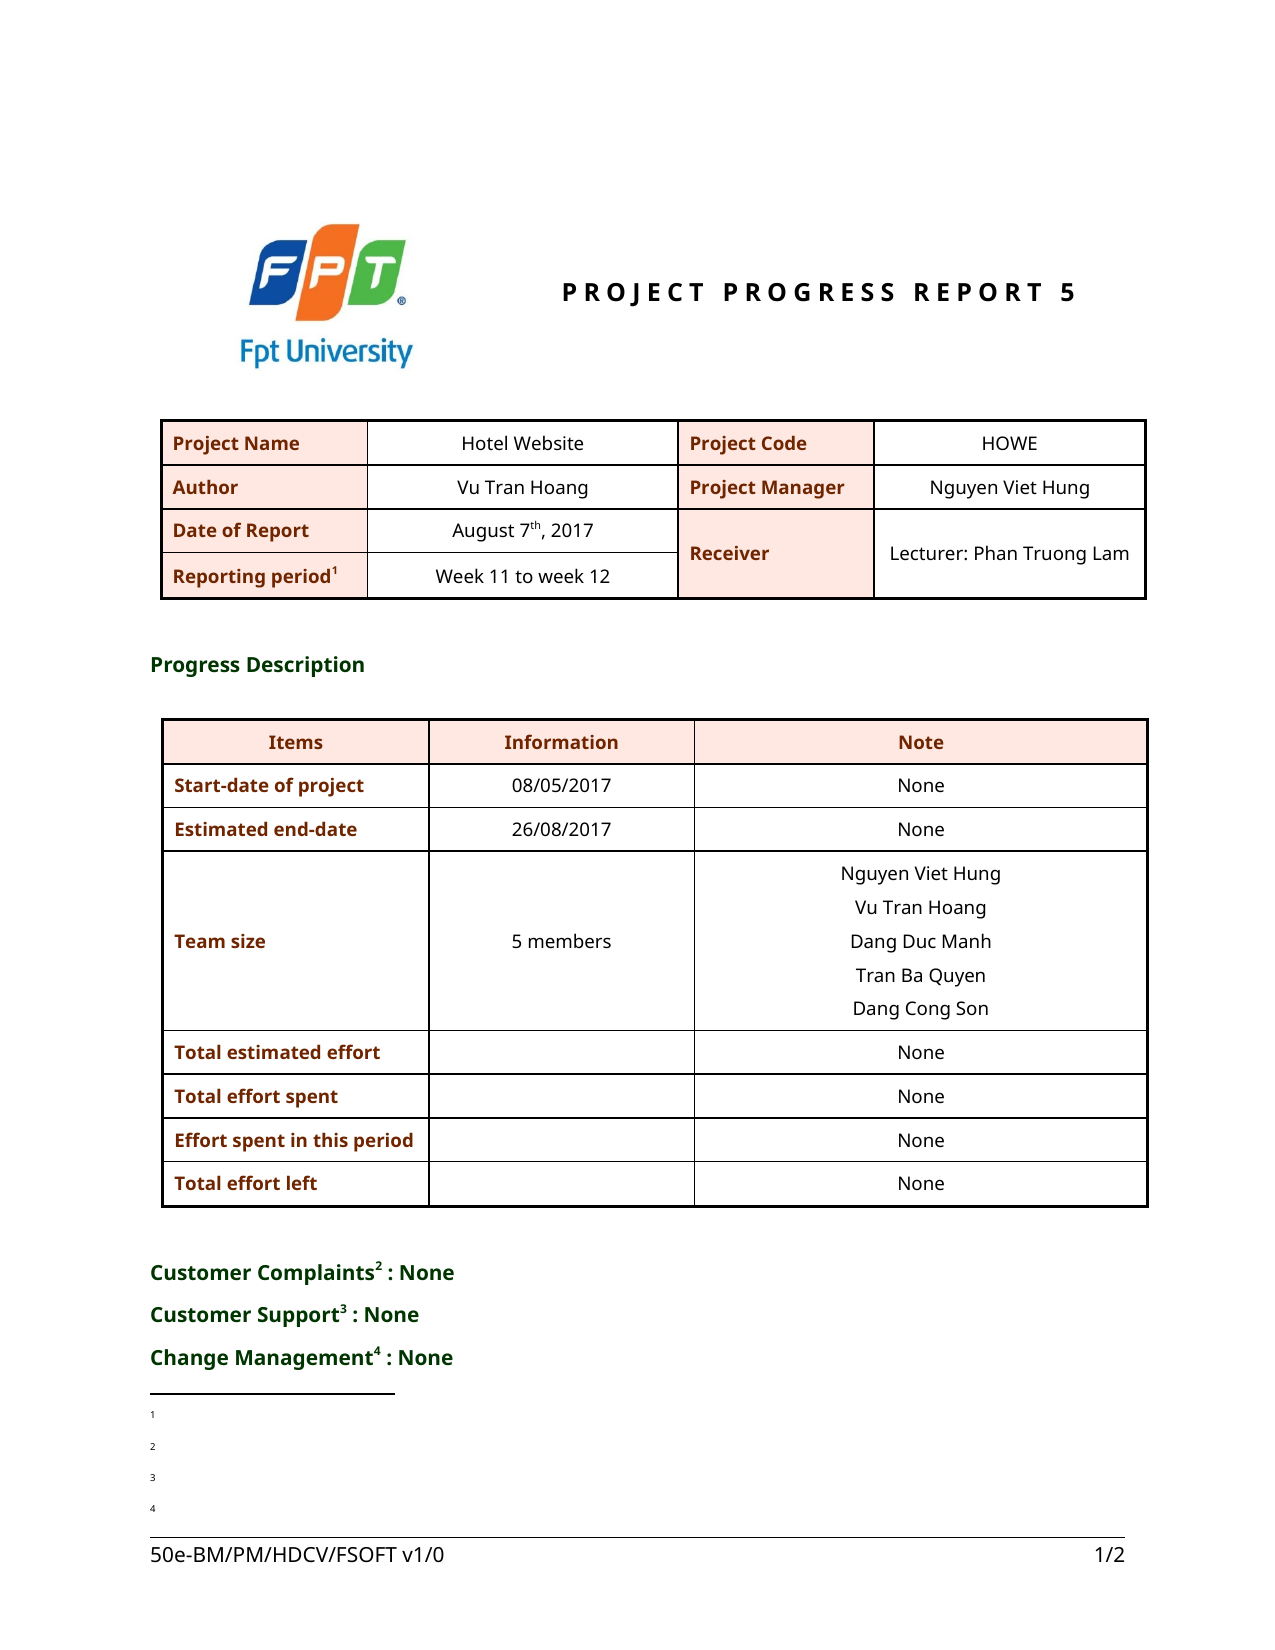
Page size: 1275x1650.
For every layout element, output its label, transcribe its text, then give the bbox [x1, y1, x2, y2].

table_cell Nguyen Viet Hung [875, 466, 1144, 508]
table_cell Team size [164, 852, 428, 1029]
table_header Information [430, 721, 694, 763]
table_cell None [695, 1031, 1146, 1073]
table_cell August 7th, 2017 [368, 510, 677, 552]
table_cell [430, 1075, 694, 1117]
table_cell [430, 1119, 694, 1161]
table_cell 26/08/2017 [430, 808, 694, 850]
table_cell None [695, 808, 1146, 850]
picture [183, 179, 469, 401]
table_cell Nguyen Viet Hung Vu Tran Hoang Dang Duc Manh Tran Ba Quyen Dang Cong Son [695, 852, 1146, 1029]
table_cell Estimated end-date [164, 808, 428, 850]
table_cell Total estimated effort [164, 1031, 428, 1073]
table_cell Week 11 to week 12 [368, 553, 677, 597]
table_cell [430, 1162, 694, 1204]
table_cell Author [163, 466, 367, 508]
subtitle Customer Complaints : None Customer Support : None Change Management : None Quality Activities : None [150, 1258, 1125, 1371]
table_cell Hotel Website [368, 422, 677, 464]
table_header [161, 167, 1146, 419]
table_cell None [695, 1075, 1146, 1117]
table_cell 08/05/2017 [430, 765, 694, 807]
table_cell Vu Tran Hoang [368, 466, 677, 508]
table_cell Start-date of project [164, 765, 428, 807]
table_cell None [695, 1162, 1146, 1204]
table_cell Project Code [679, 422, 873, 464]
table_cell Receiver [679, 510, 873, 597]
subtitle Progress Description [150, 650, 1125, 678]
table_header Note [695, 721, 1146, 763]
table_cell Effort spent in this period [164, 1119, 428, 1161]
table_cell None [695, 1119, 1146, 1161]
table_cell Lecturer: Phan Truong Lam [875, 510, 1144, 597]
table_cell [430, 1031, 694, 1073]
table_cell Project Name [163, 422, 367, 464]
table_cell Project Manager [679, 466, 873, 508]
table_cell 5 members [430, 852, 694, 1029]
table_cell None [695, 765, 1146, 807]
table_cell Reporting period [163, 553, 367, 597]
table_cell Total effort left [164, 1162, 428, 1204]
table_cell HOWE [875, 422, 1144, 464]
table_cell Total effort spent [164, 1075, 428, 1117]
table_header Items [164, 721, 428, 763]
table_cell Date of Report [163, 510, 367, 552]
